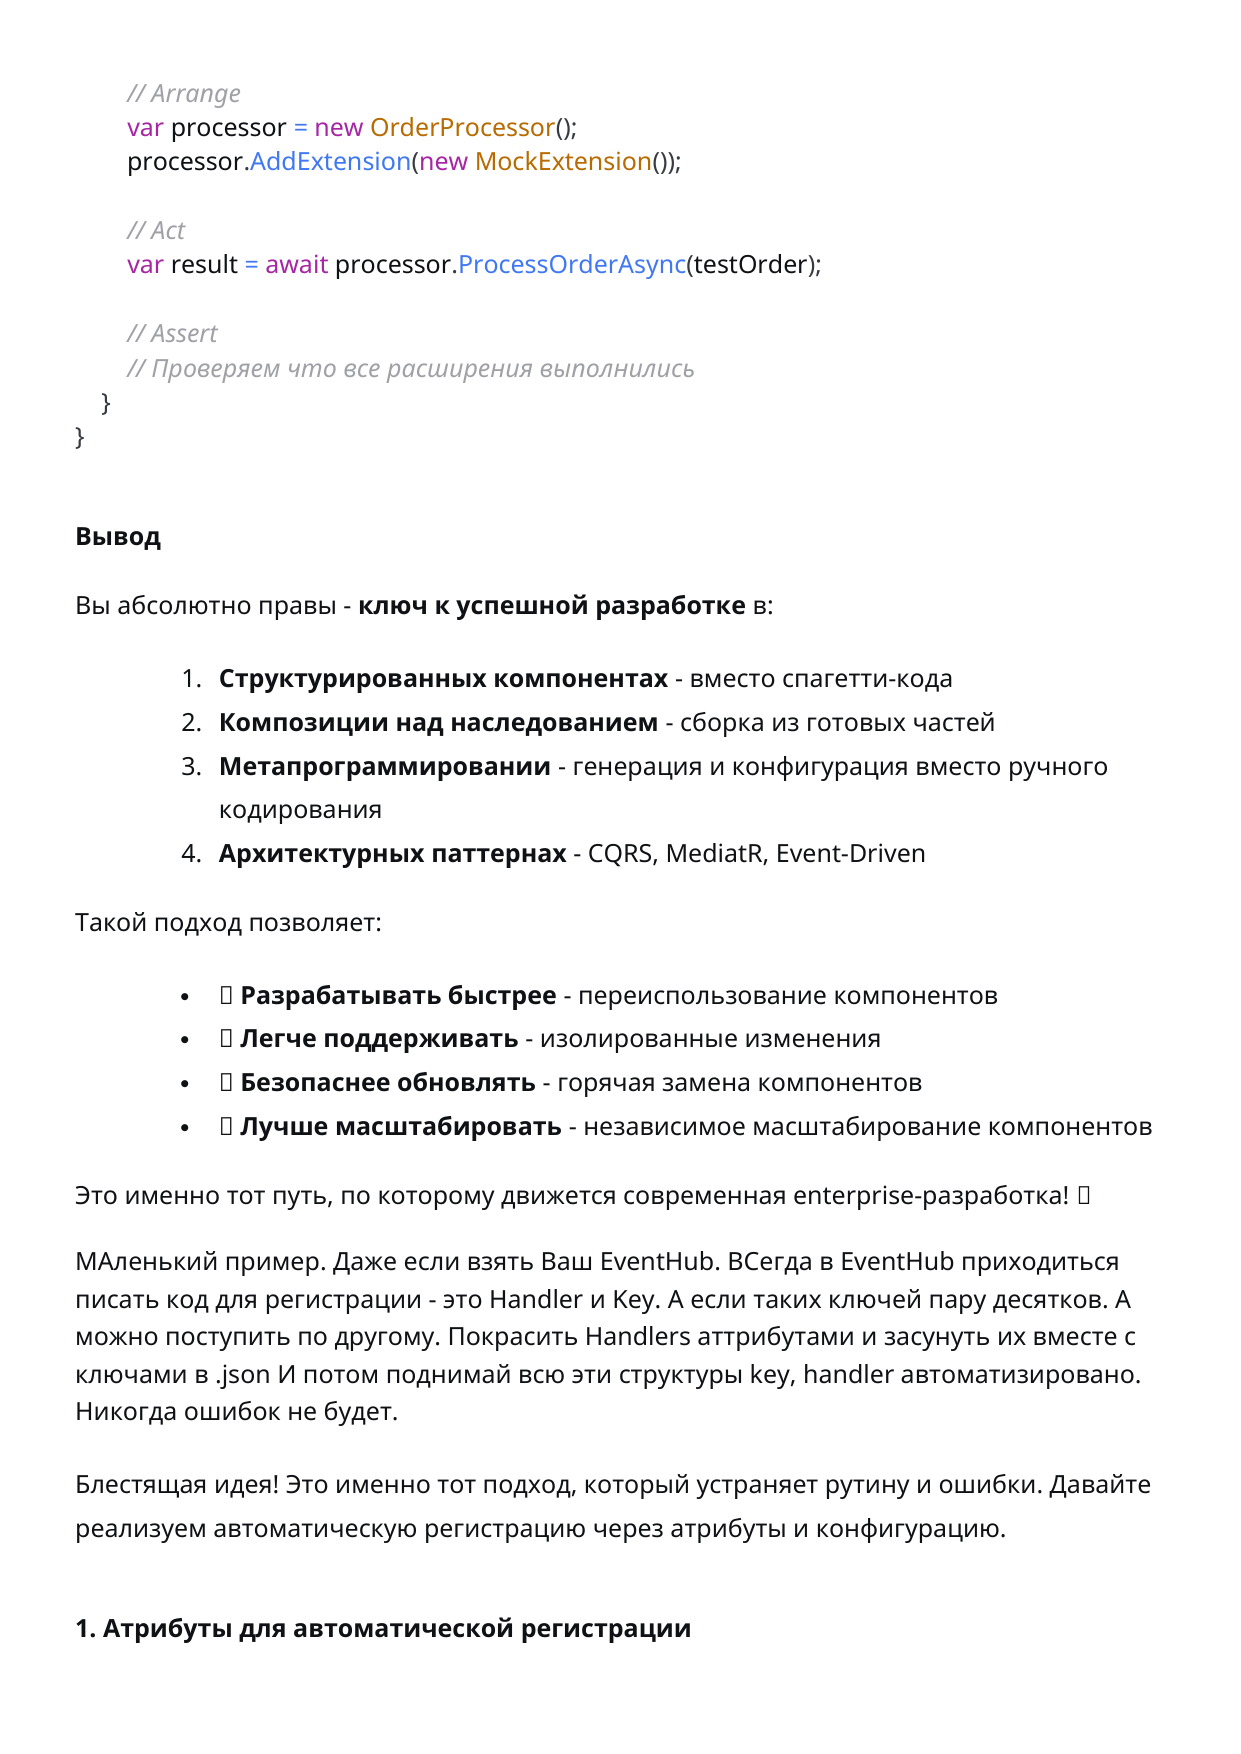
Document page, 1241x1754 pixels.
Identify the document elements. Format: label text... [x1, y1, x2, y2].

text // Assert [75, 316, 1165, 350]
list ✅ Лучше масштабировать - независимое масштабирование компонентов [181, 1099, 1165, 1143]
text // Проверяем что все расширения выполнились [75, 350, 1165, 384]
text Это именно тот путь, по которому движется современная enterprise-разработка! 🚀 [75, 1168, 1165, 1211]
text processor.AddExtension(new MockExtension()); [75, 144, 1165, 178]
text Вывод [75, 503, 1165, 553]
text // Act [75, 212, 1165, 247]
text 1. Атрибуты для автоматической регистрации [75, 1595, 1165, 1645]
text } [75, 419, 1165, 453]
list ✅ Безопаснее обновлять - горячая замена компонентов [181, 1055, 1165, 1099]
text Вы абсолютно правы - ключ к успешной разработке в: [75, 578, 1165, 622]
list Архитектурных паттернах - CQRS, MediatR, Event-Driven [181, 826, 1165, 870]
list ✅ Легче поддерживать - изолированные изменения [181, 1011, 1165, 1055]
list Структурированных компонентах - вместо спагетти-кода [181, 651, 1165, 695]
text } [75, 384, 1165, 419]
text var processor = new OrderProcessor(); [75, 109, 1165, 144]
list ✅ Разрабатывать быстрее - переиспользование компонентов [181, 968, 1165, 1011]
list Метапрограммировании - генерация и конфигурация вместо ручного кодирования [181, 738, 1165, 826]
text Такой подход позволяет: [75, 895, 1165, 938]
text var result = await processor.ProcessOrderAsync(testOrder); [75, 247, 1165, 281]
list Композиции над наследованием - сборка из готовых частей [181, 695, 1165, 738]
text Блестящая идея! Это именно тот подход, который устраняет рутину и ошибки. Давайте реализуем автоматическую регистрацию через атрибуты и конфигурацию. [75, 1457, 1165, 1545]
text МАленький пример. Даже если взять Ваш EventHub. ВСегда в EventHub приходиться писать код для регистрации - это Handler и Key. А если таких ключей пару десятков. А можно поступить по другому. Покрасить Handlers аттрибутами и засунуть их вместе с ключами в .json И потом поднимай всю эти структуры key, handler автоматизировано. Никогда ошибок не будет. [75, 1241, 1165, 1428]
text // Arrange [75, 75, 1165, 109]
